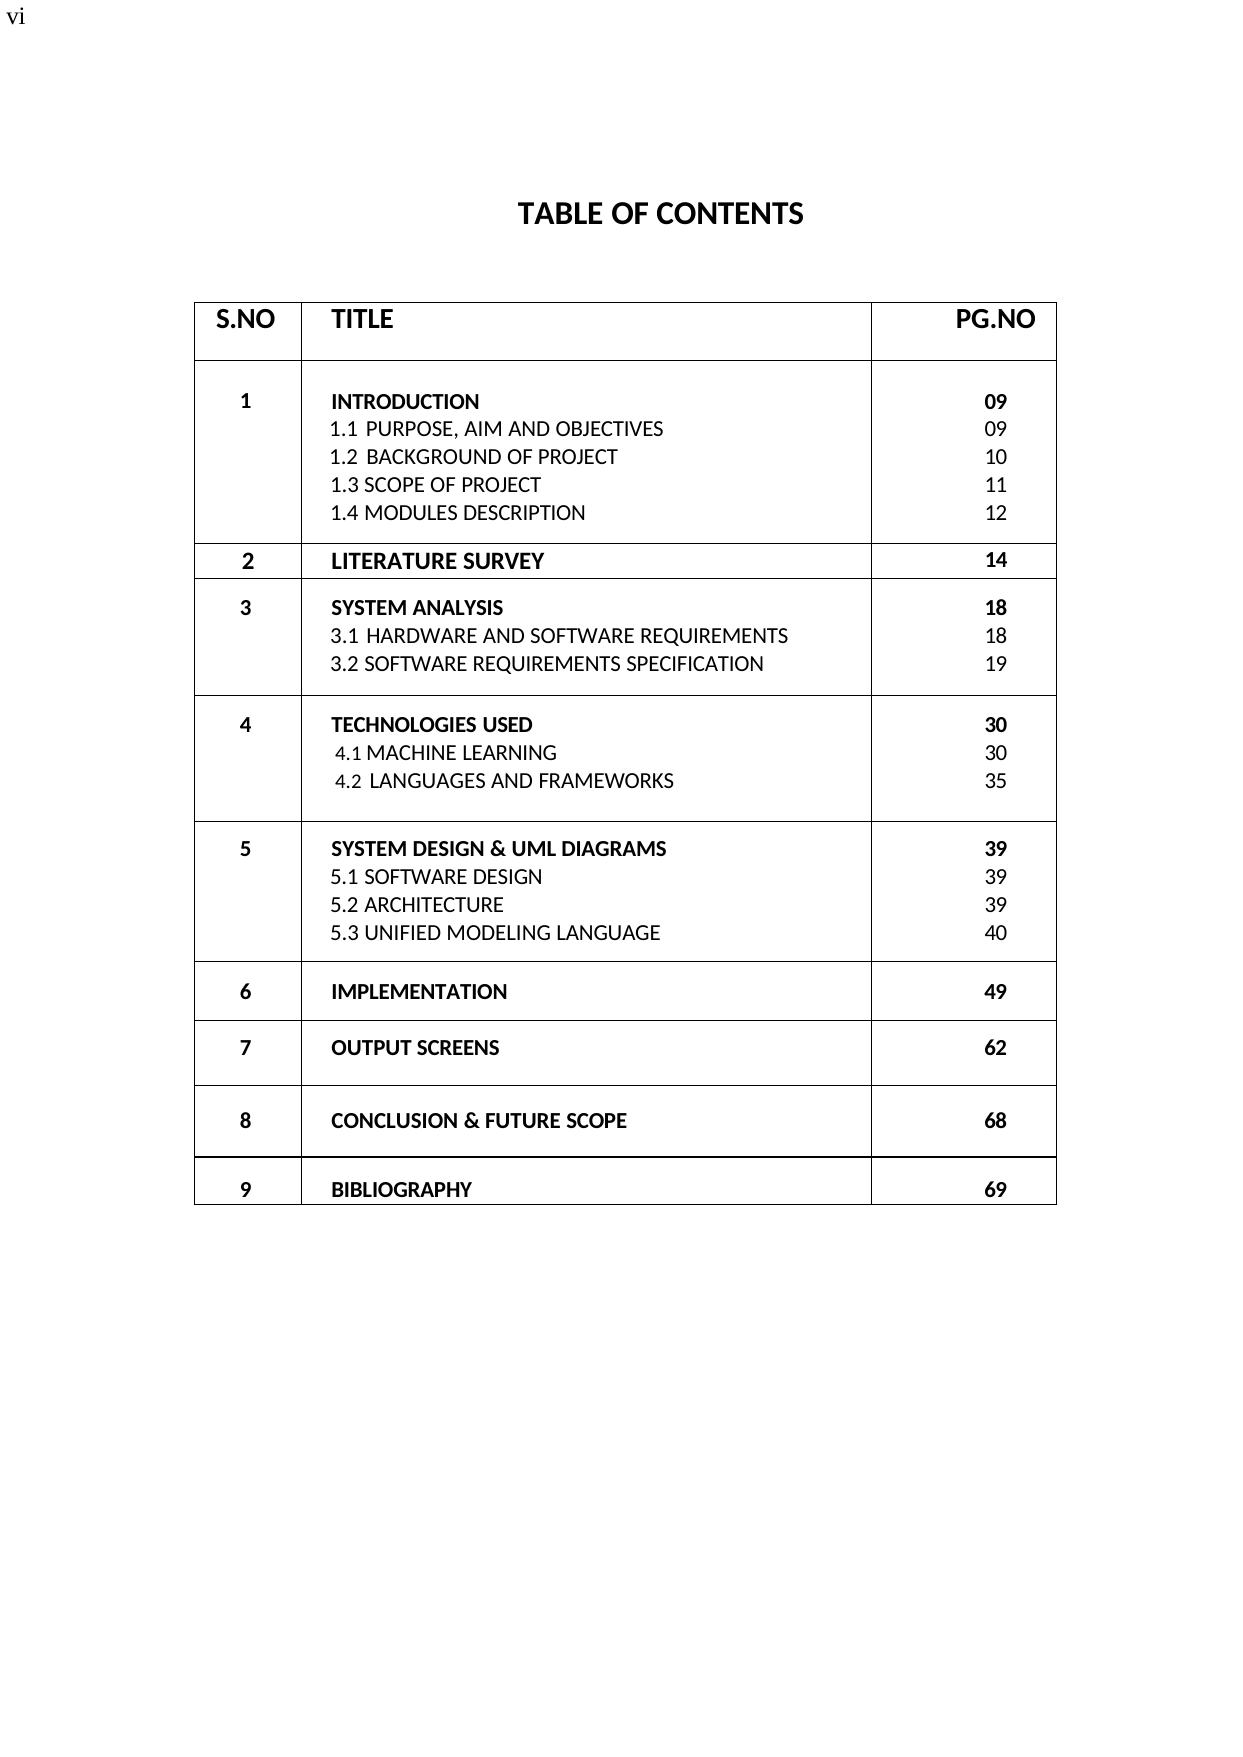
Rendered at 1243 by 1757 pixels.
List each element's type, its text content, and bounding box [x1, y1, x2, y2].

table_cell 68 [872, 1086, 1056, 1156]
table_cell LITERATURE SURVEY [302, 544, 871, 578]
table_cell 4 [195, 696, 301, 821]
table_cell 8 [195, 1086, 301, 1156]
table_header TITLE [302, 303, 871, 360]
table_cell 69 [872, 1158, 1056, 1204]
table_cell 30 30 35 [872, 696, 1056, 821]
table_cell SYSTEM DESIGN & UML DIAGRAMS SOFTWARE DESIGN ARCHITECTURE UNIFIED MODELING LANGUAGE [302, 822, 871, 961]
table_cell INTRODUCTION PURPOSE, AIM AND OBJECTIVES BACKGROUND OF PROJECT SCOPE OF PROJECT MODULES DESCRIPTION [302, 361, 871, 543]
table_cell 62 [872, 1021, 1056, 1084]
table_cell TECHNOLOGIES USED MACHINE LEARNING LANGUAGES AND FRAMEWORKS [302, 696, 871, 821]
table_cell CONCLUSION & FUTURE SCOPE [302, 1086, 871, 1156]
table_cell 7 [195, 1021, 301, 1084]
text TABLE OF CONTENTS [138, 192, 1184, 233]
table_cell OUTPUT SCREENS [302, 1021, 871, 1084]
table_cell 9 [195, 1158, 301, 1204]
table_cell BIBLIOGRAPHY [302, 1158, 871, 1204]
table_cell 39 39 39 40 [872, 822, 1056, 961]
table_cell 6 [195, 962, 301, 1020]
table_cell 1 [195, 361, 301, 543]
table_cell IMPLEMENTATION [302, 962, 871, 1020]
table_cell 2 [195, 544, 301, 578]
table_header S.NO [195, 303, 301, 360]
table_cell 5 [195, 822, 301, 961]
table_cell 09 09 10 11 12 [872, 361, 1056, 543]
table_header PG.NO [872, 303, 1056, 360]
table_cell 14 [872, 544, 1056, 578]
table_cell SYSTEM ANALYSIS HARDWARE AND SOFTWARE REQUIREMENTS SOFTWARE REQUIREMENTS SPECIFICATION [302, 579, 871, 695]
table_cell 3 [195, 579, 301, 695]
table_cell 18 18 19 [872, 579, 1056, 695]
table_cell 49 [872, 962, 1056, 1020]
